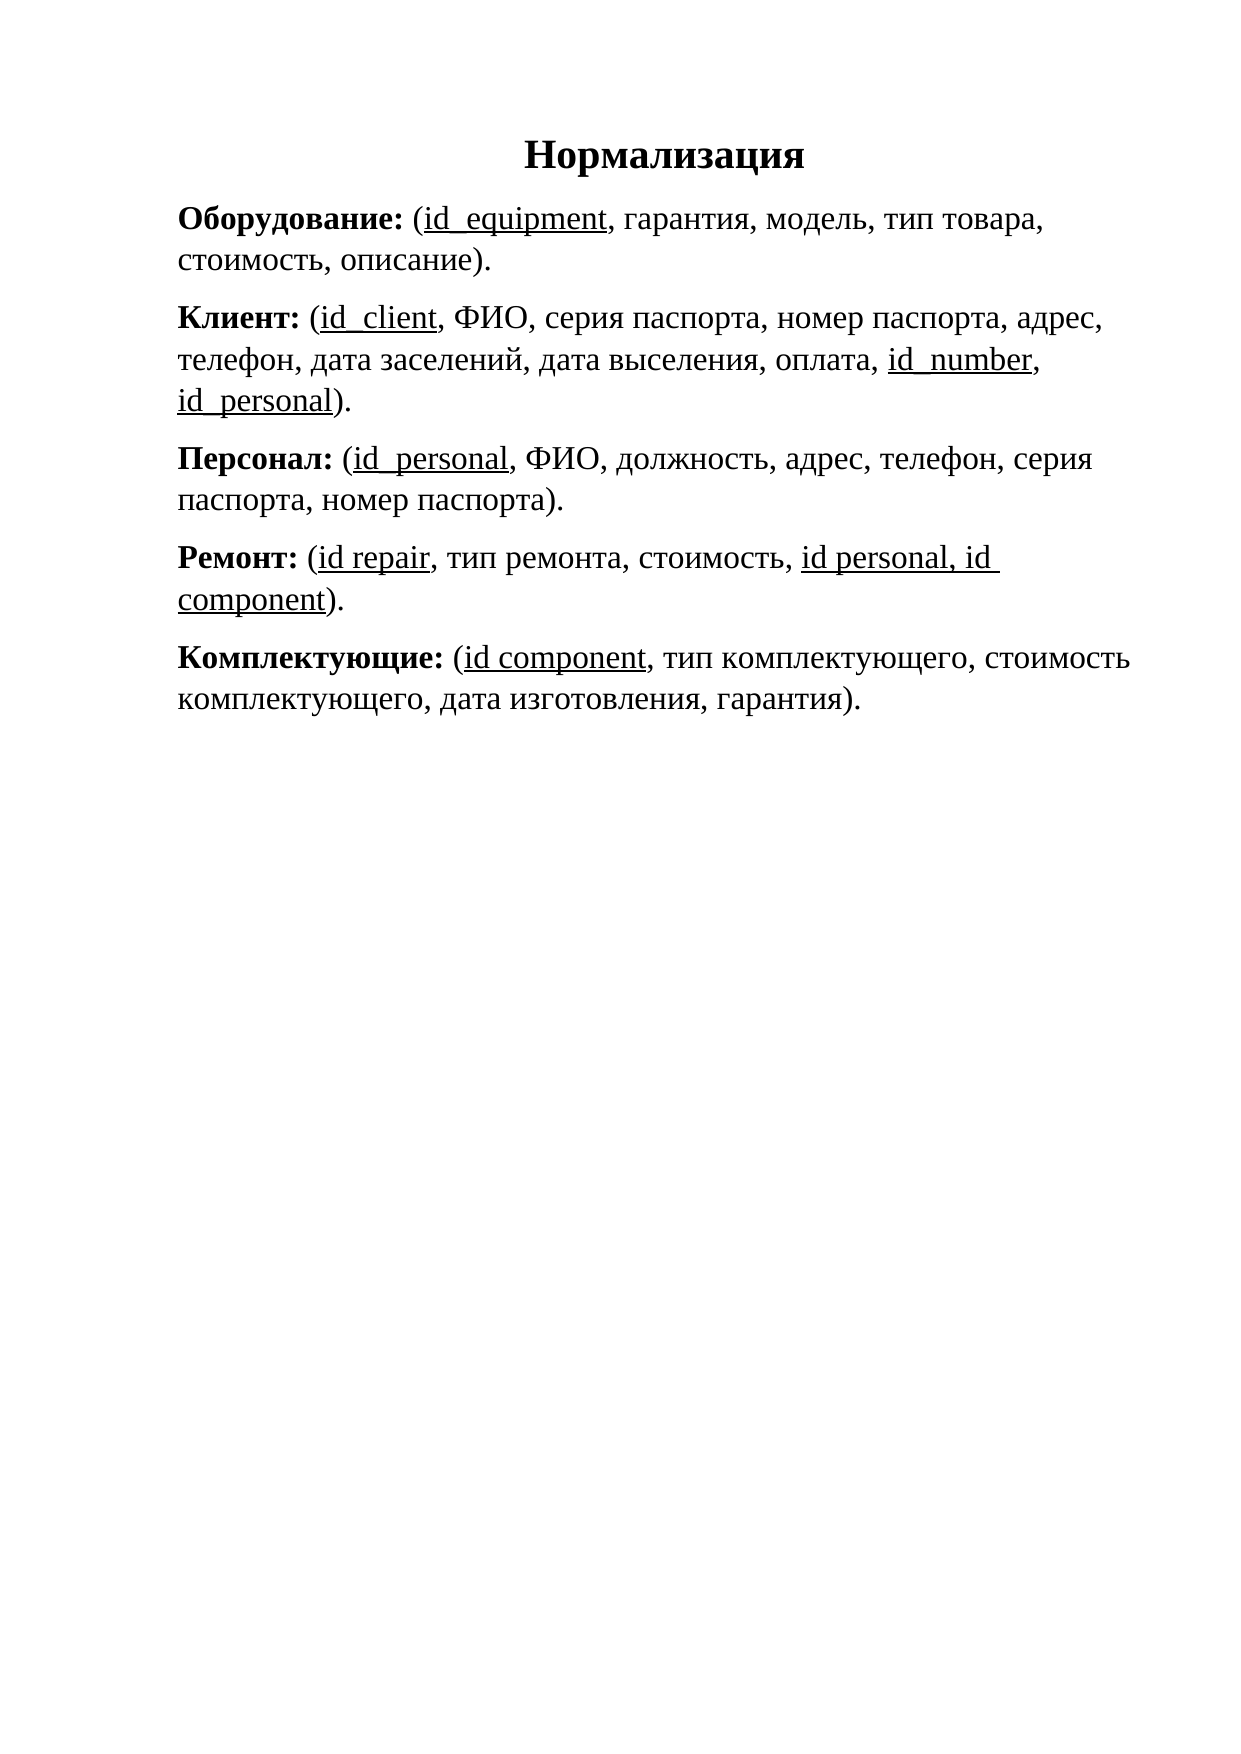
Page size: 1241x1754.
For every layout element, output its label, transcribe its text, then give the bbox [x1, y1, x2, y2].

text Ремонт: (id repair, тип ремонта, стоимость, id personal, id component). [177, 538, 1152, 617]
text Персонал: (id_personal, ФИО, должность, адрес, телефон, серия паспорта, номер паспорта). [177, 438, 1152, 518]
text Нормализация [177, 130, 1152, 178]
text Комплектующие: (id component, тип комплектующего, стоимость комплектующего, дата изготовления, гарантия). [177, 637, 1152, 717]
text Оборудование: (id_equipment, гарантия, модель, тип товара, стоимость, описание). [177, 198, 1152, 278]
text Клиент: (id_client, ФИО, серия паспорта, номер паспорта, адрес, телефон, дата заселений, дата выселения, оплата, id_number, id_personal). [177, 297, 1152, 418]
